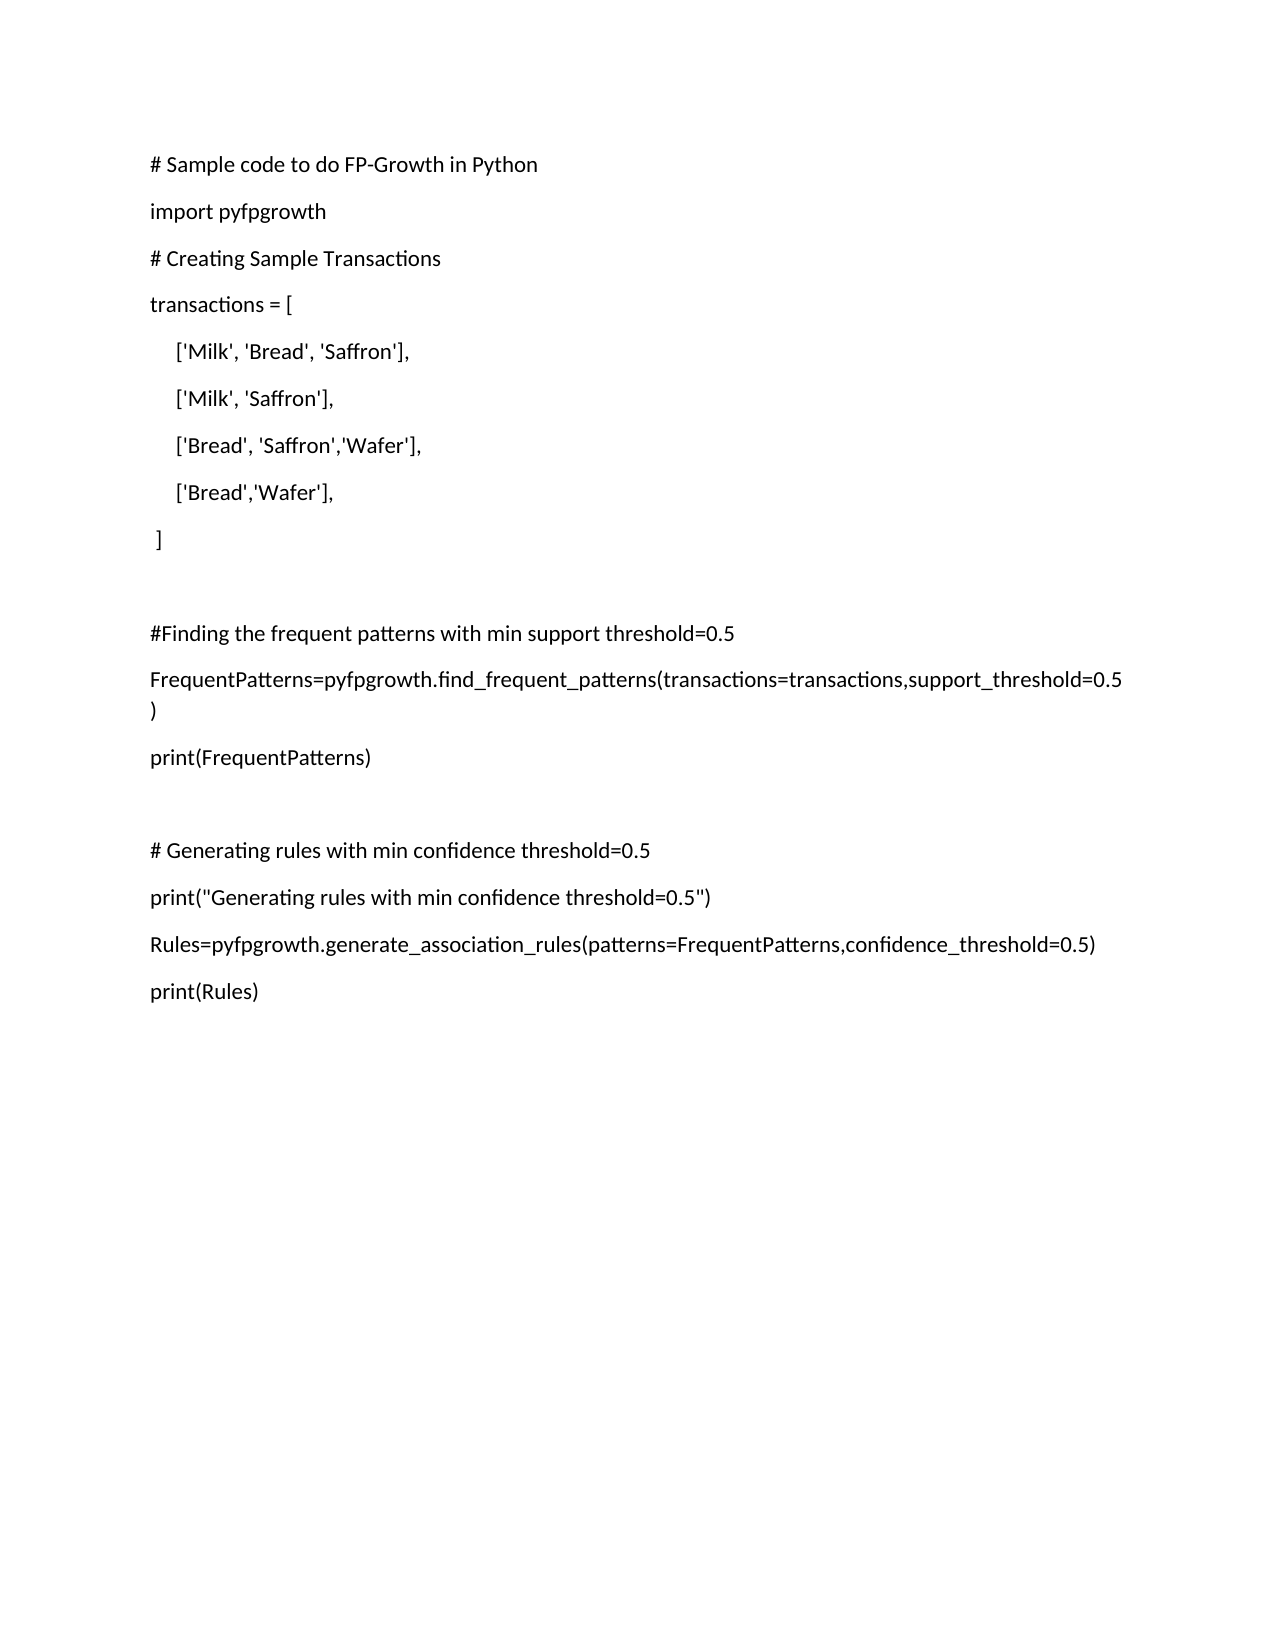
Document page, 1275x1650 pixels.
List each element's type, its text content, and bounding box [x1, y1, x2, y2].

text transactions = [ [150, 291, 1125, 319]
text ['Milk', 'Bread', 'Saffron'], [150, 337, 1125, 366]
text # Generating rules with min confidence threshold=0.5 [150, 836, 1125, 864]
text FrequentPatterns=pyfpgrowth.find_frequent_patterns(transactions=transactions,support_threshold=0.5) [150, 666, 1125, 724]
text # Sample code to do FP-Growth in Python [150, 150, 1125, 178]
text ] [150, 525, 1125, 553]
text ['Bread', 'Saffron','Wafer'], [150, 431, 1125, 459]
text import pyfpgrowth [150, 197, 1125, 225]
text ['Bread','Wafer'], [150, 478, 1125, 506]
text print(Rules) [150, 977, 1125, 1005]
text print("Generating rules with min confidence threshold=0.5") [150, 883, 1125, 911]
text # Creating Sample Transactions [150, 244, 1125, 272]
text Rules=pyfpgrowth.generate_association_rules(patterns=FrequentPatterns,confidence_threshold=0.5) [150, 930, 1125, 958]
text #Finding the frequent patterns with min support threshold=0.5 [150, 619, 1125, 647]
text ['Milk', 'Saffron'], [150, 384, 1125, 412]
text print(FrequentPatterns) [150, 743, 1125, 771]
